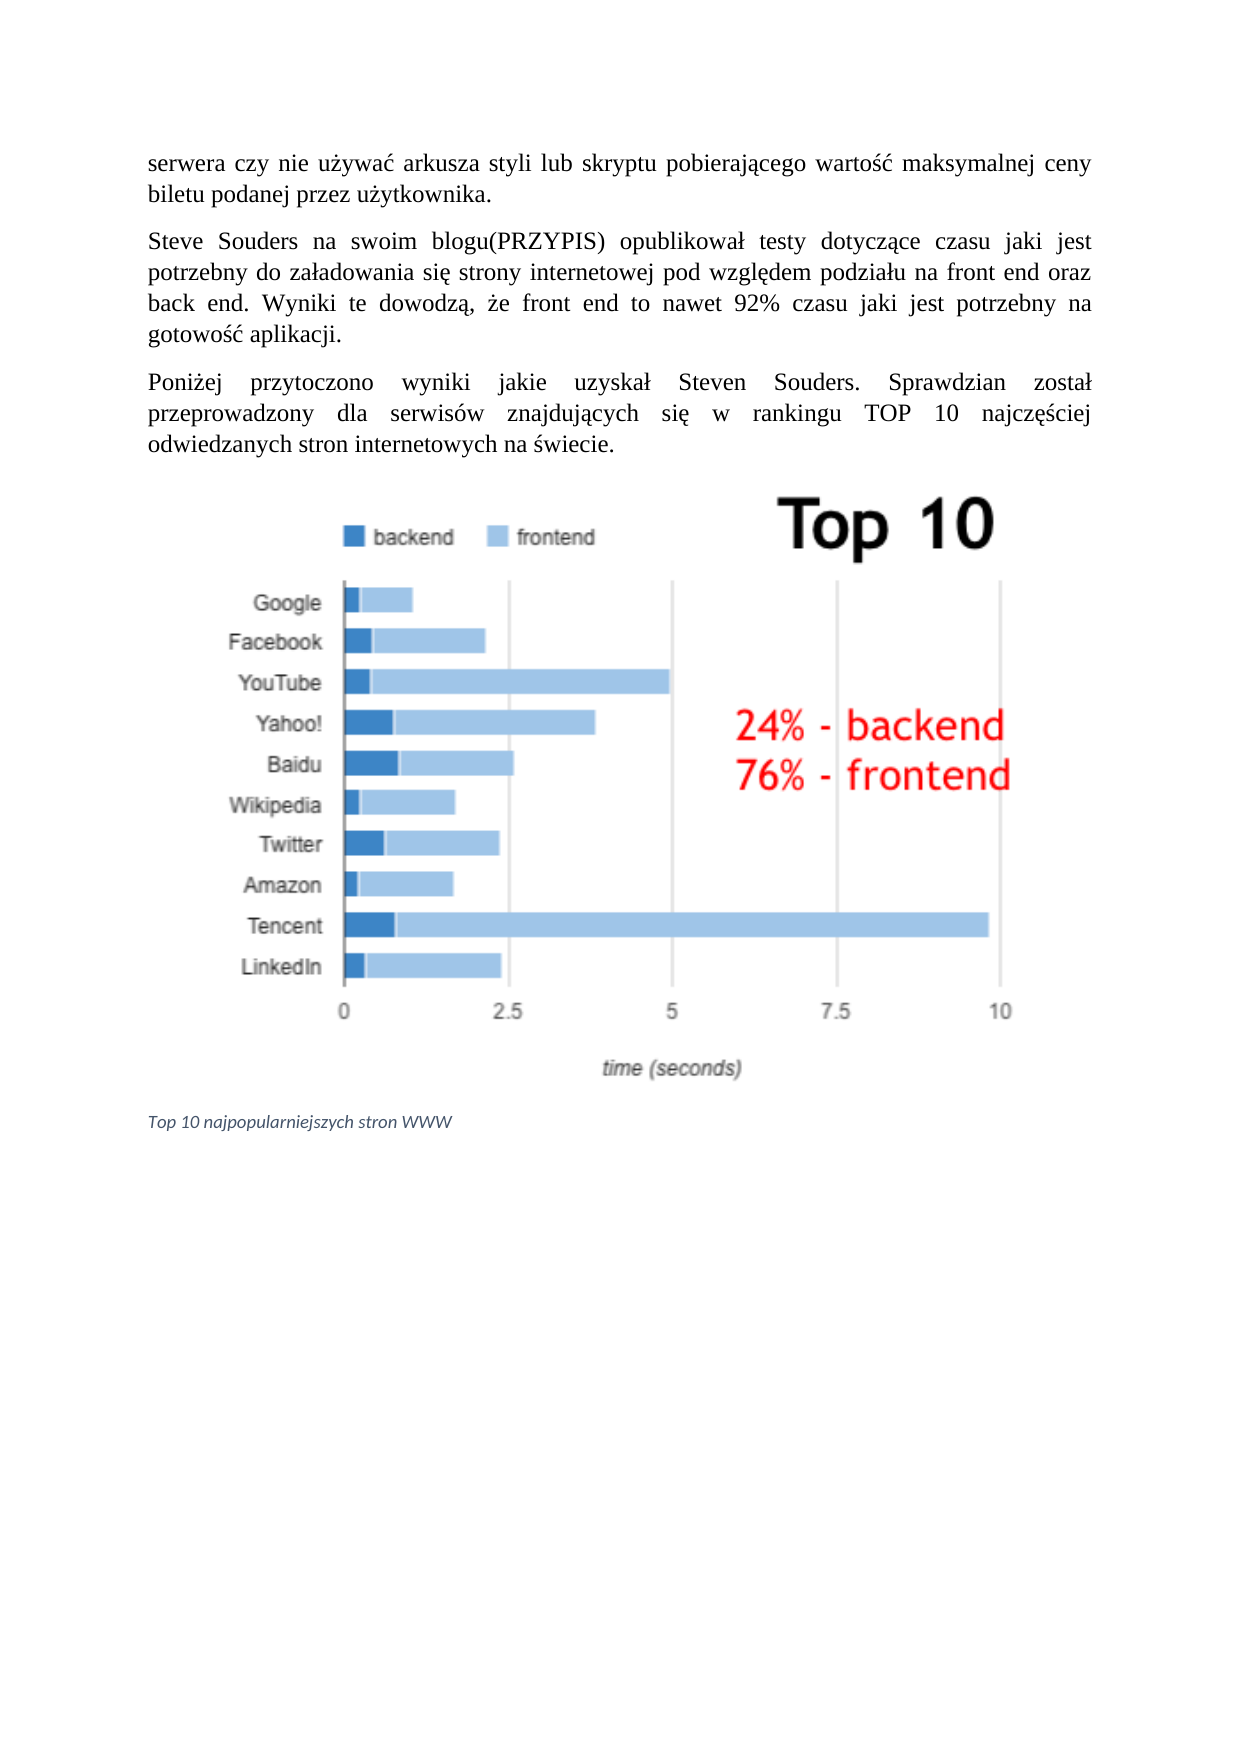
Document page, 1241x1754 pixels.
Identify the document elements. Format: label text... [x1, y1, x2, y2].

text Steve Souders na swoim blogu(PRZYPIS) opublikował testy dotyczące czasu jaki jest potrzebny do załadowania się strony internetowej pod względem podziału na front end oraz back end. Wyniki te dowodzą, że front end to nawet 92% czasu jaki jest potrzebny na gotowość aplikacji. [148, 226, 1093, 348]
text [148, 148, 1093, 207]
text Poniżej przytoczono wyniki jakie uzyskał Steven Souders. Sprawdzian został przeprowadzony dla serwisów znajdujących się w rankingu TOP 10 najczęściej odwiedzanych stron internetowych na świecie. [148, 367, 1093, 458]
picture [219, 477, 1022, 1092]
text Top 10 najpopularniejszych stron WWW [148, 1110, 1093, 1133]
